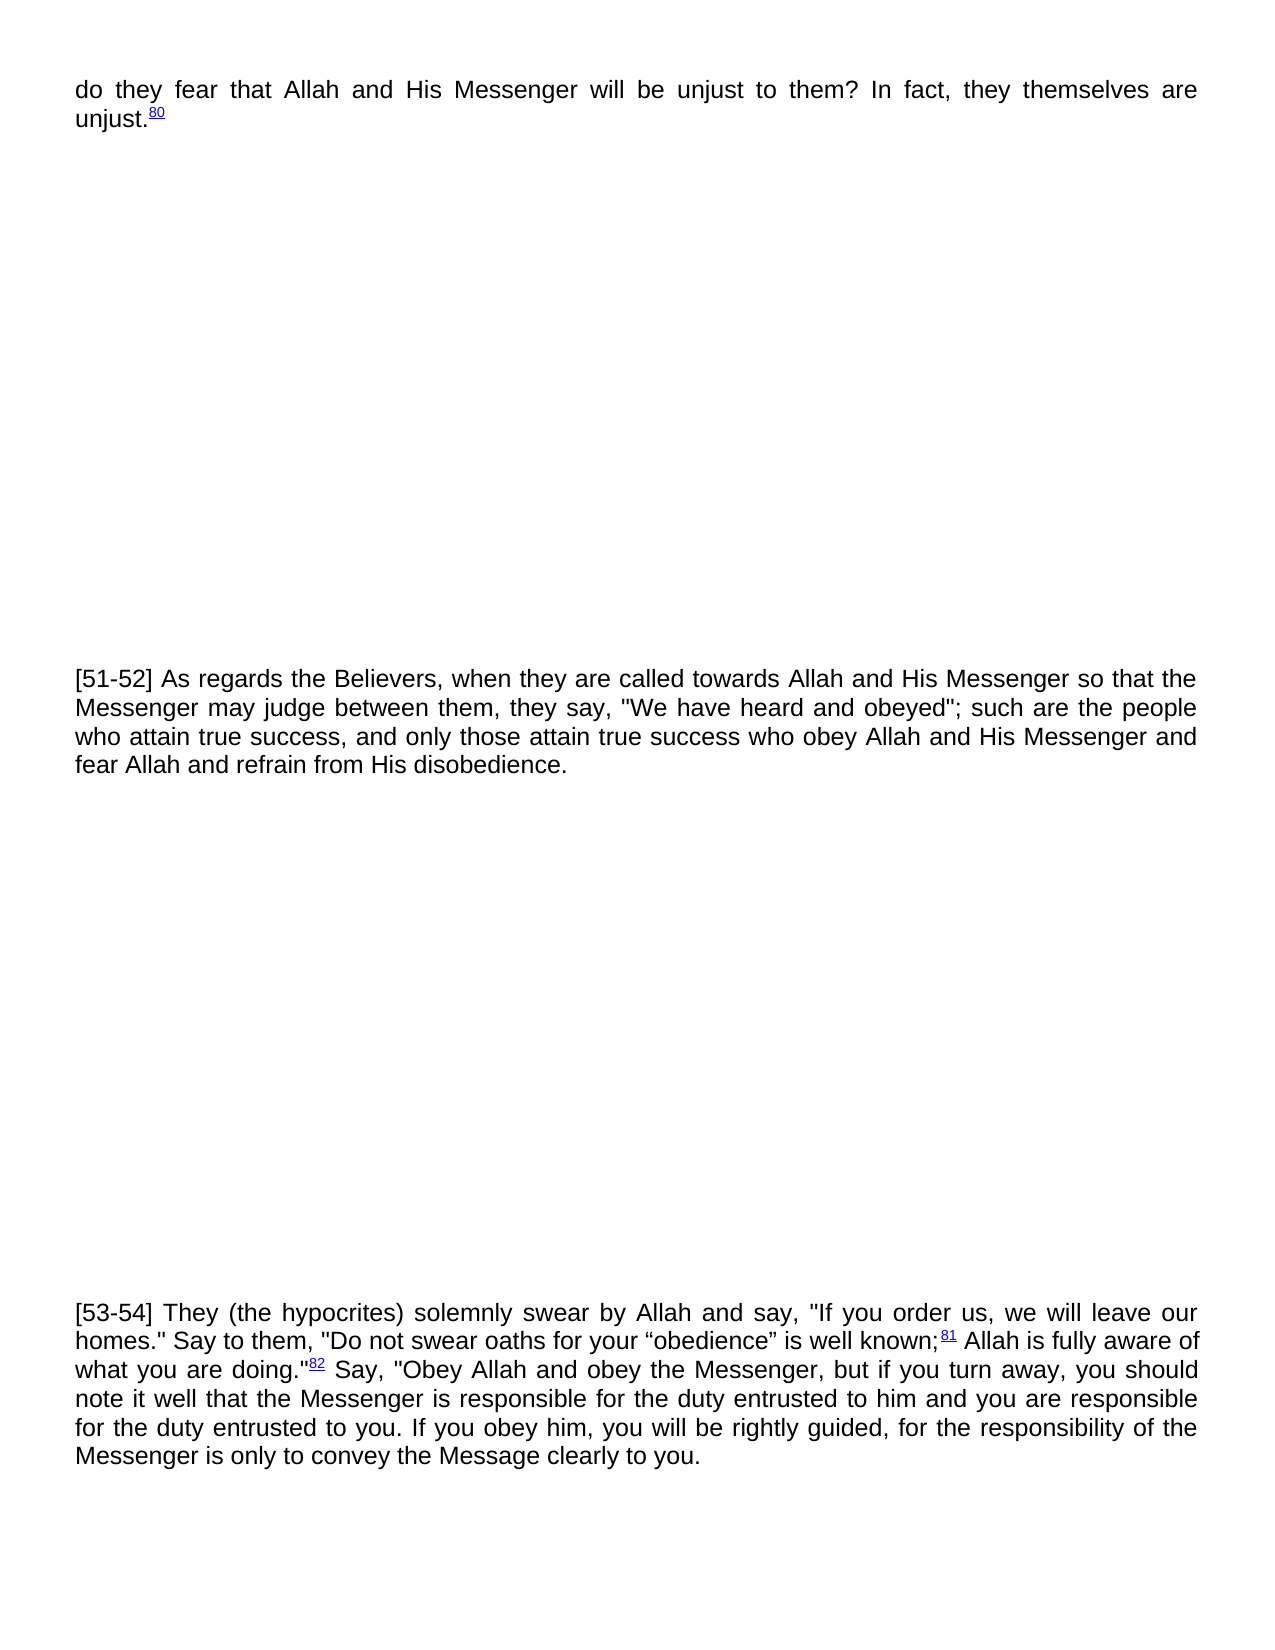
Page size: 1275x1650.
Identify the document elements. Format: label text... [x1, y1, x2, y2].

text [51-52] As regards the Believers, when they are called towards Allah and His Messenger so that the Messenger may judge between them, they say, "We have heard and obeyed"; such are the people who attain true success, and only those attain true success who obey Allah and His Messenger and fear Allah and refrain from His disobedience. [75, 664, 1200, 779]
text [53-54] They (the hypocrites) solemnly swear by Allah and say, "If you order us, we will leave our homes." Say to them, "Do not swear oaths for your “obedience” is well known;81 Allah is fully aware of what you are doing."82 Say, "Obey Allah and obey the Messenger, but if you turn away, you should note it well that the Messenger is responsible for the duty entrusted to him and you are responsible for the duty entrusted to you. If you obey him, you will be rightly guided, for the responsibility of the Messenger is only to convey the Message clearly to you. [75, 1298, 1200, 1470]
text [75, 75, 1200, 132]
